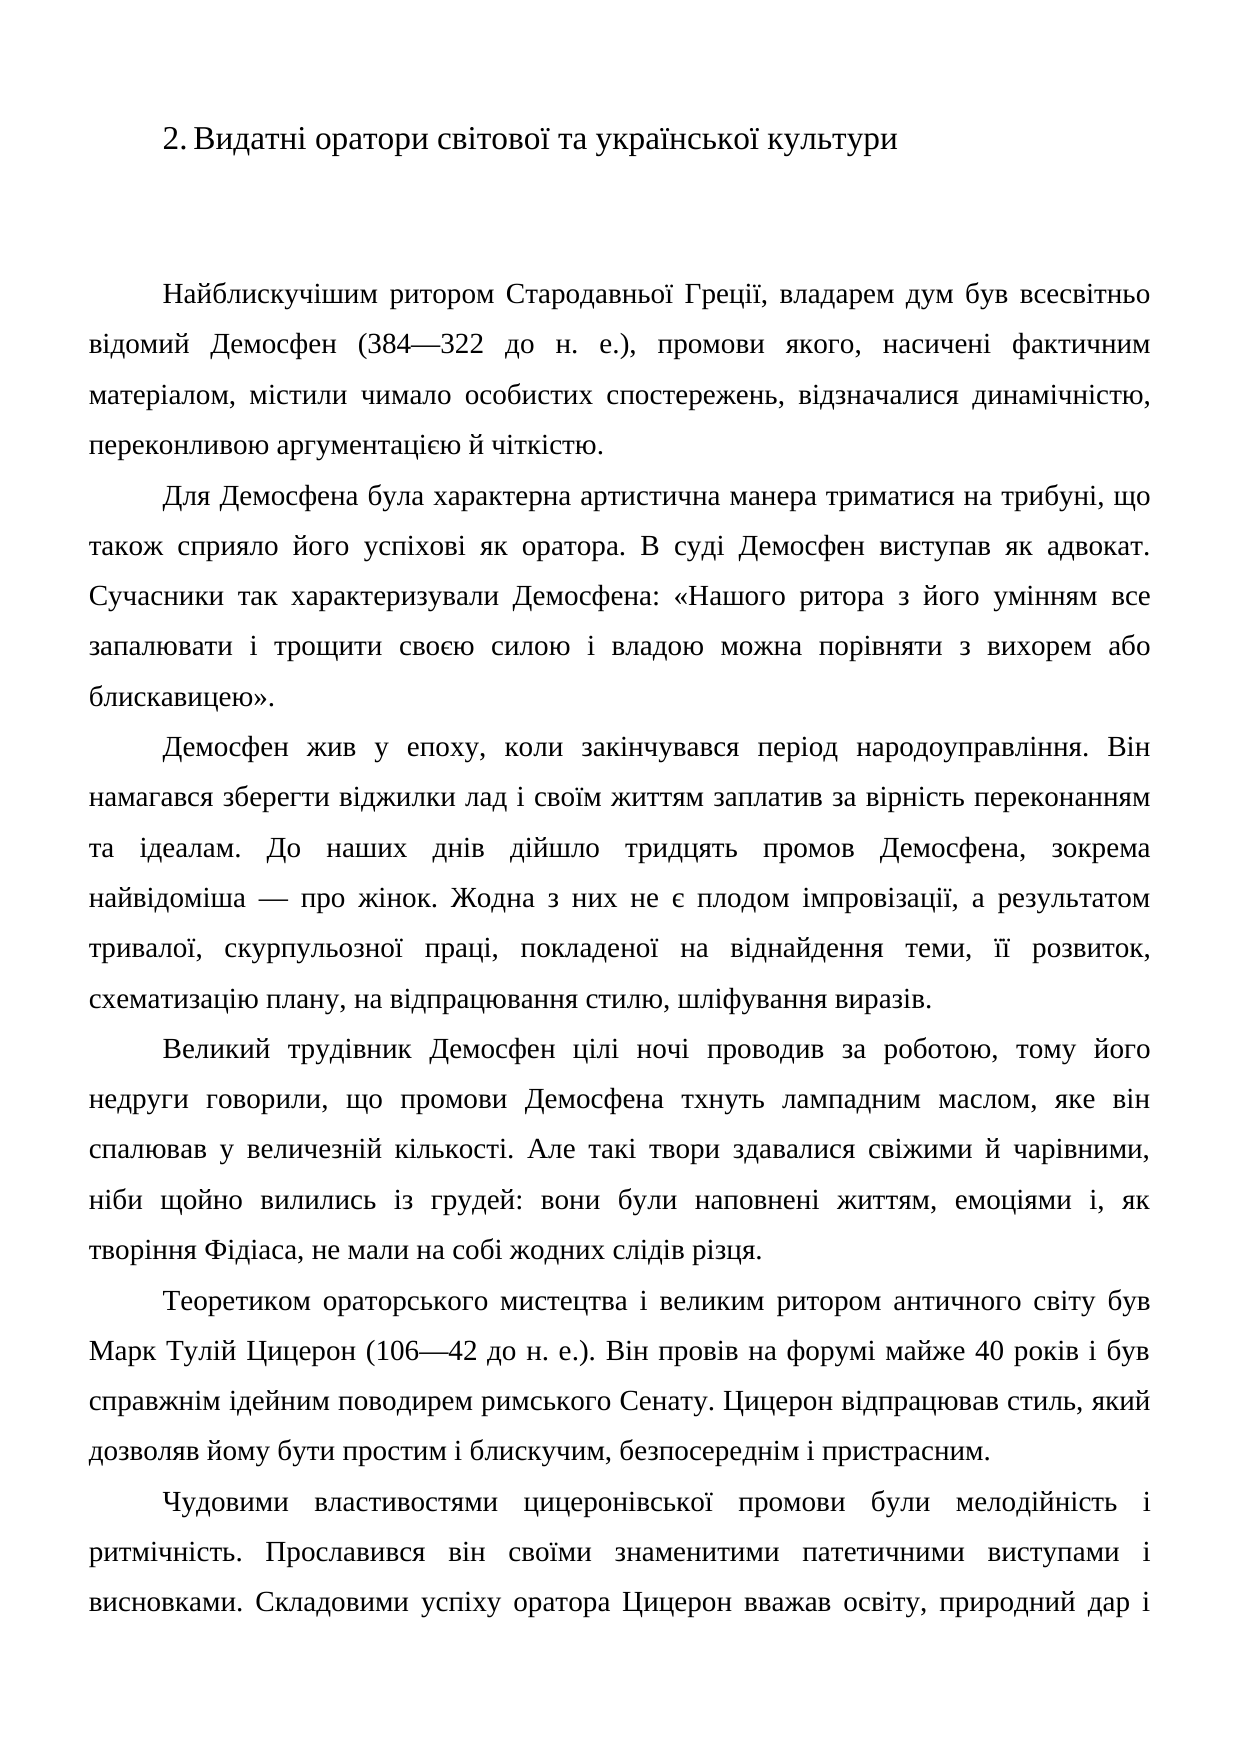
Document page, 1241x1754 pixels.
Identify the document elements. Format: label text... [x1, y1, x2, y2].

list ﻿Видатні оратори світової та української культури [88, 118, 1152, 157]
text Для Демосфена була характерна артистична манера триматися на трибуні, що також сприяло його успіхові як оратора. В суді Демосфен виступав як адвокат. Сучасники так характеризували Демосфена: «Нашого ритора з його умінням все запалювати і трощити своєю силою і владою можна порівняти з вихорем або блискавицею». [88, 478, 1152, 712]
text Найблискучішим ритором Стародавньої Греції, владарем дум був всесвітньо відомий Демосфен (384—322 до н. е.), промови якого, насичені фактичним матеріалом, містили чимало особистих спостережень, відзначалися динамічністю, переконливою аргументацією й чіткістю. [88, 276, 1152, 461]
text Демосфен жив у епоху, коли закінчувався період народоуправління. Він намагався зберегти віджилки лад і своїм життям заплатив за вірність переконанням та ідеалам. До наших днів дійшло тридцять промов Демосфена, зокрема найвідоміша — про жінок. Жодна з них не є плодом імпровізації, а результатом тривалої, скурпульозної праці, покладеної на віднайдення теми, її розвиток, схематизацію плану, на відпрацювання стилю, шліфування виразів. [88, 729, 1152, 1014]
text Теоретиком ораторського мистецтва і великим ритором античного світу був Марк Тулій Цицерон (106—42 до н. е.). Він провів на форумі майже 40 років і був справжнім ідейним поводирем римського Сенату. Цицерон відпрацював стиль, який дозволяв йому бути простим і блискучим, безпосереднім і пристрасним. [88, 1283, 1152, 1467]
text Великий трудівник Демосфен цілі ночі проводив за роботою, тому його недруги говорили, що промови Демосфена тхнуть лампадним маслом, яке він спалював у величезній кількості. Але такі твори здавалися свіжими й чарівними, ніби щойно вилились із грудей: вони були наповнені життям, емоціями і, як творіння Фідіаса, не мали на собі жодних слідів різця. [88, 1031, 1152, 1266]
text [88, 1484, 1152, 1618]
